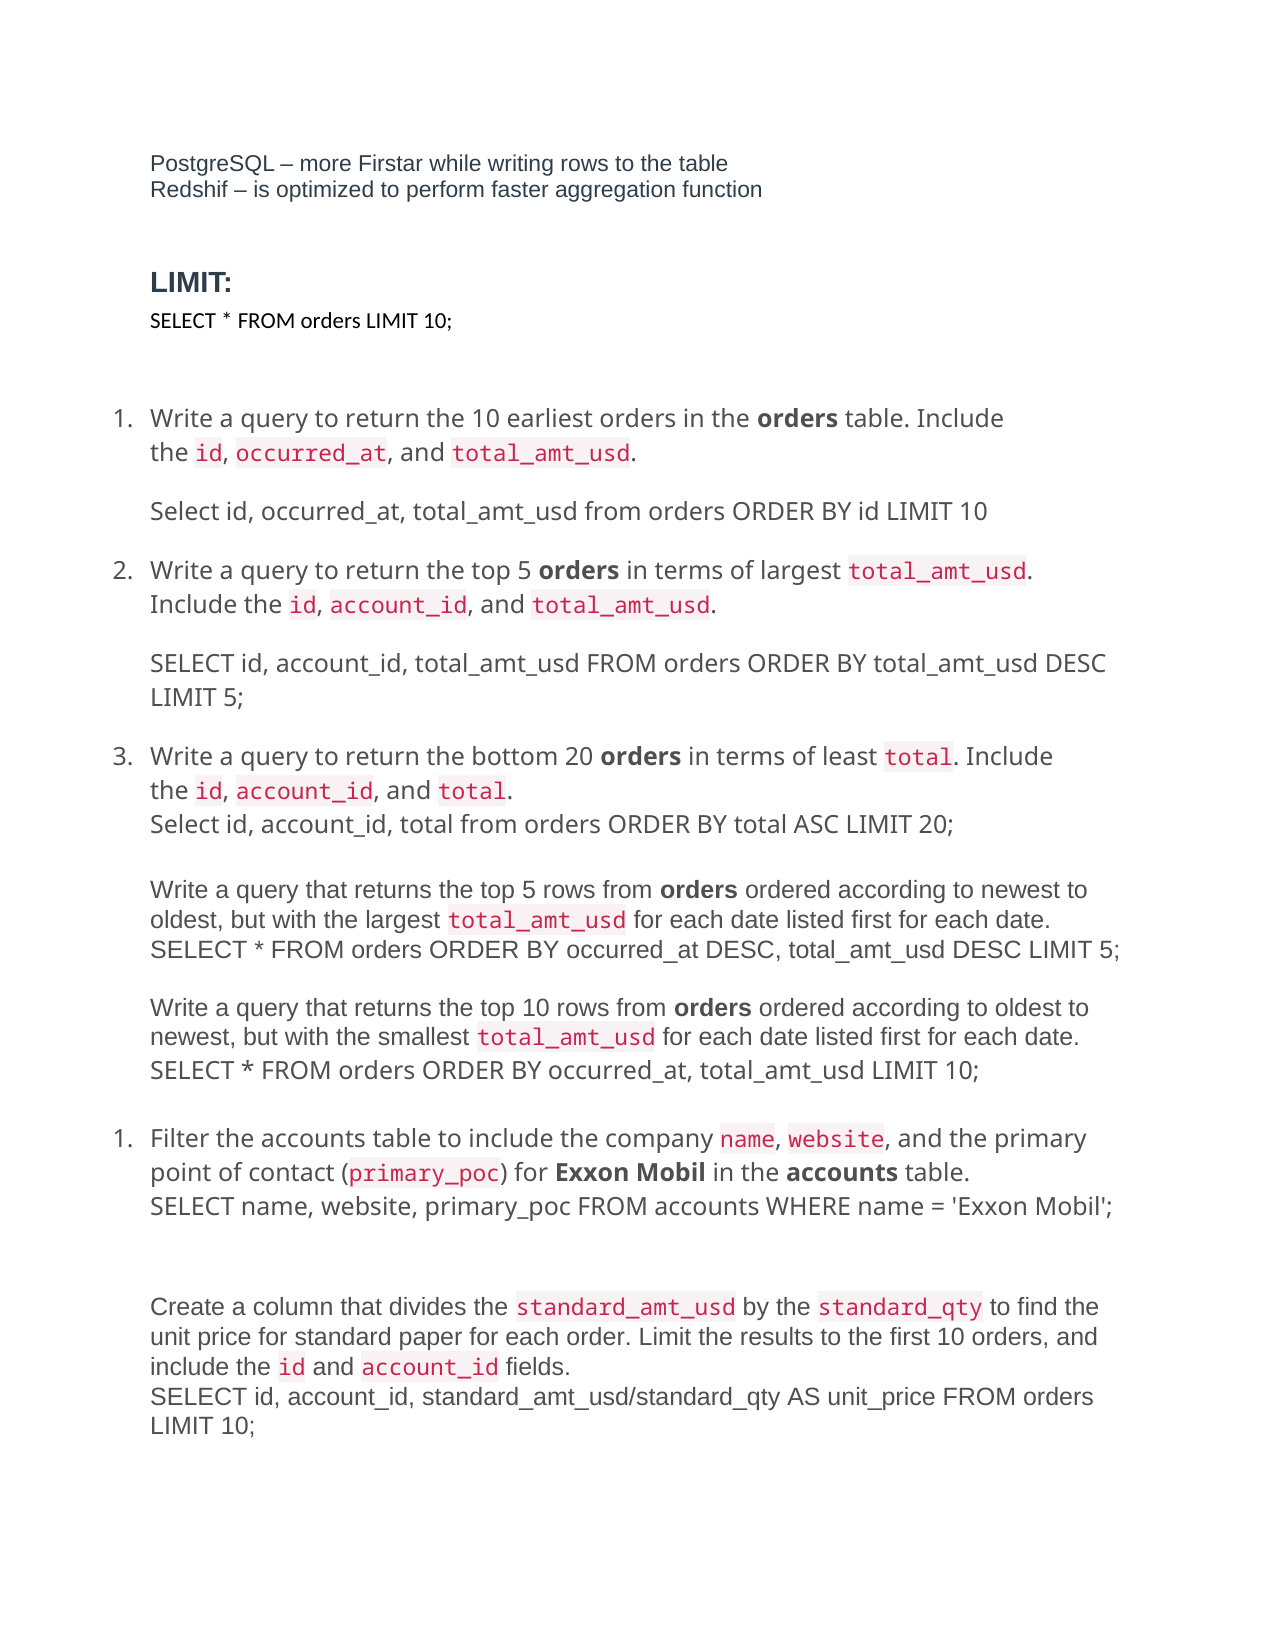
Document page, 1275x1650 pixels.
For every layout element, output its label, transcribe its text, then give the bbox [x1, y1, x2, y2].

text SELECT id, account_id, standard_amt_usd/standard_qty AS unit_price FROM orders LIMIT 10; [256, 1382, 1125, 1440]
text SELECT * FROM orders ORDER BY occurred_at, total_amt_usd LIMIT 10; [150, 1052, 1125, 1087]
list Write a query to return the top 5 orders in terms of largest total_amt_usd. Include the id, account_id, and total_amt_usd. [112, 552, 1125, 621]
text Create a column that divides the standard_amt_usd by the standard_qty to find the unit price for standard paper for each order. Limit the results to the first 10 orders, and include the id and account_id fields. [499, 1291, 1125, 1382]
list Filter the accounts table to include the company name, website, and the primary point of contact (primary_poc) for Exxon Mobil in the accounts table. [112, 1121, 1125, 1189]
list Write a query to return the bottom 20 orders in terms of least total. Include the id, account_id, and total. [112, 739, 1125, 807]
text SELECT name, website, primary_poc FROM accounts WHERE name = 'Exxon Mobil'; [150, 1189, 1125, 1223]
text PostgreSQL – more Firstar while writing rows to the table [150, 150, 1125, 176]
text SELECT id, account_id, total_amt_usd FROM orders ORDER BY total_amt_usd DESC LIMIT 5; [150, 646, 1125, 714]
text Redshif – is optimized to perform faster aggregation function [150, 176, 1125, 203]
text Write a query that returns the top 5 rows from orders ordered according to newest to oldest, but with the largest total_amt_usd for each date listed first for each date. [626, 875, 1125, 935]
text SELECT * FROM orders LIMIT 10; [150, 307, 1125, 334]
text Write a query that returns the top 10 rows from orders ordered according to oldest to newest, but with the smallest total_amt_usd for each date listed first for each date. [150, 992, 1125, 1052]
text LIMIT: [150, 265, 1125, 299]
text Select id, account_id, total from orders ORDER BY total ASC LIMIT 20; [150, 807, 1125, 841]
list Write a query to return the 10 earliest orders in the orders table. Include the id, occurred_at, and total_amt_usd. [112, 400, 1125, 468]
text Select id, occurred_at, total_amt_usd from orders ORDER BY id LIMIT 10 [150, 493, 1125, 527]
